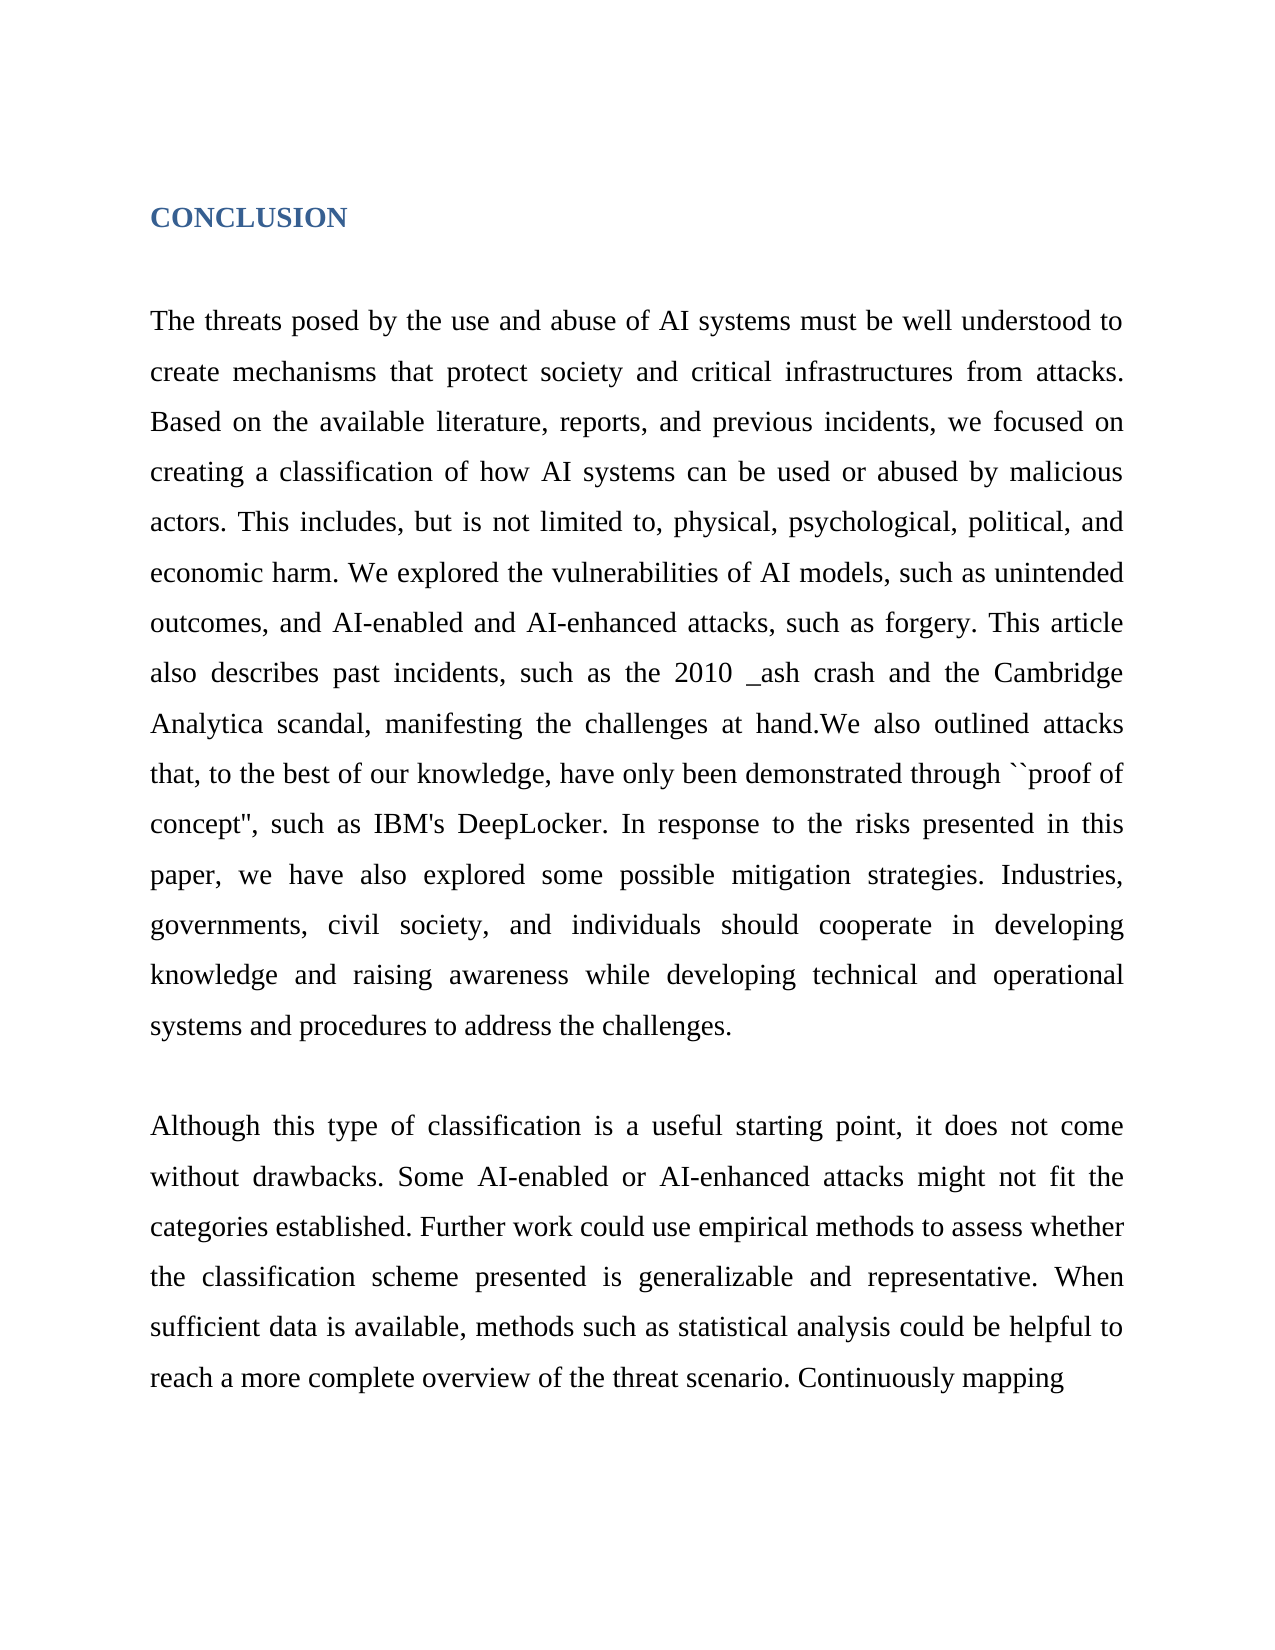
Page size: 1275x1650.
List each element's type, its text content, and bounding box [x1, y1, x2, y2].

text Although this type of classification is a useful starting point, it does not come without drawbacks. Some AI-enabled or AI-enhanced attacks might not fit the categories established. Further work could use empirical methods to assess whether the classification scheme presented is generalizable and representative. When sufficient data is available, methods such as statistical analysis could be helpful to reach a more complete overview of the threat scenario. Continuously mapping [150, 1108, 1125, 1393]
subtitle CONCLUSION [150, 200, 1125, 233]
text The threats posed by the use and abuse of AI systems must be well understood to create mechanisms that protect society and critical infrastructures from attacks. Based on the available literature, reports, and previous incidents, we focused on creating a classification of how AI systems can be used or abused by malicious actors. This includes, but is not limited to, physical, psychological, political, and economic harm. We explored the vulnerabilities of AI models, such as unintended outcomes, and AI-enabled and AI-enhanced attacks, such as forgery. This article also describes past incidents, such as the 2010 _ash crash and the Cambridge Analytica scandal, manifesting the challenges at hand.We also outlined attacks that, to the best of our knowledge, have only been demonstrated through ``proof of concept'', such as IBM's DeepLocker. In response to the risks presented in this paper, we have also explored some possible mitigation strategies. Industries, governments, civil society, and individuals should cooperate in developing knowledge and raising awareness while developing technical and operational systems and procedures to address the challenges. [150, 303, 1125, 1041]
